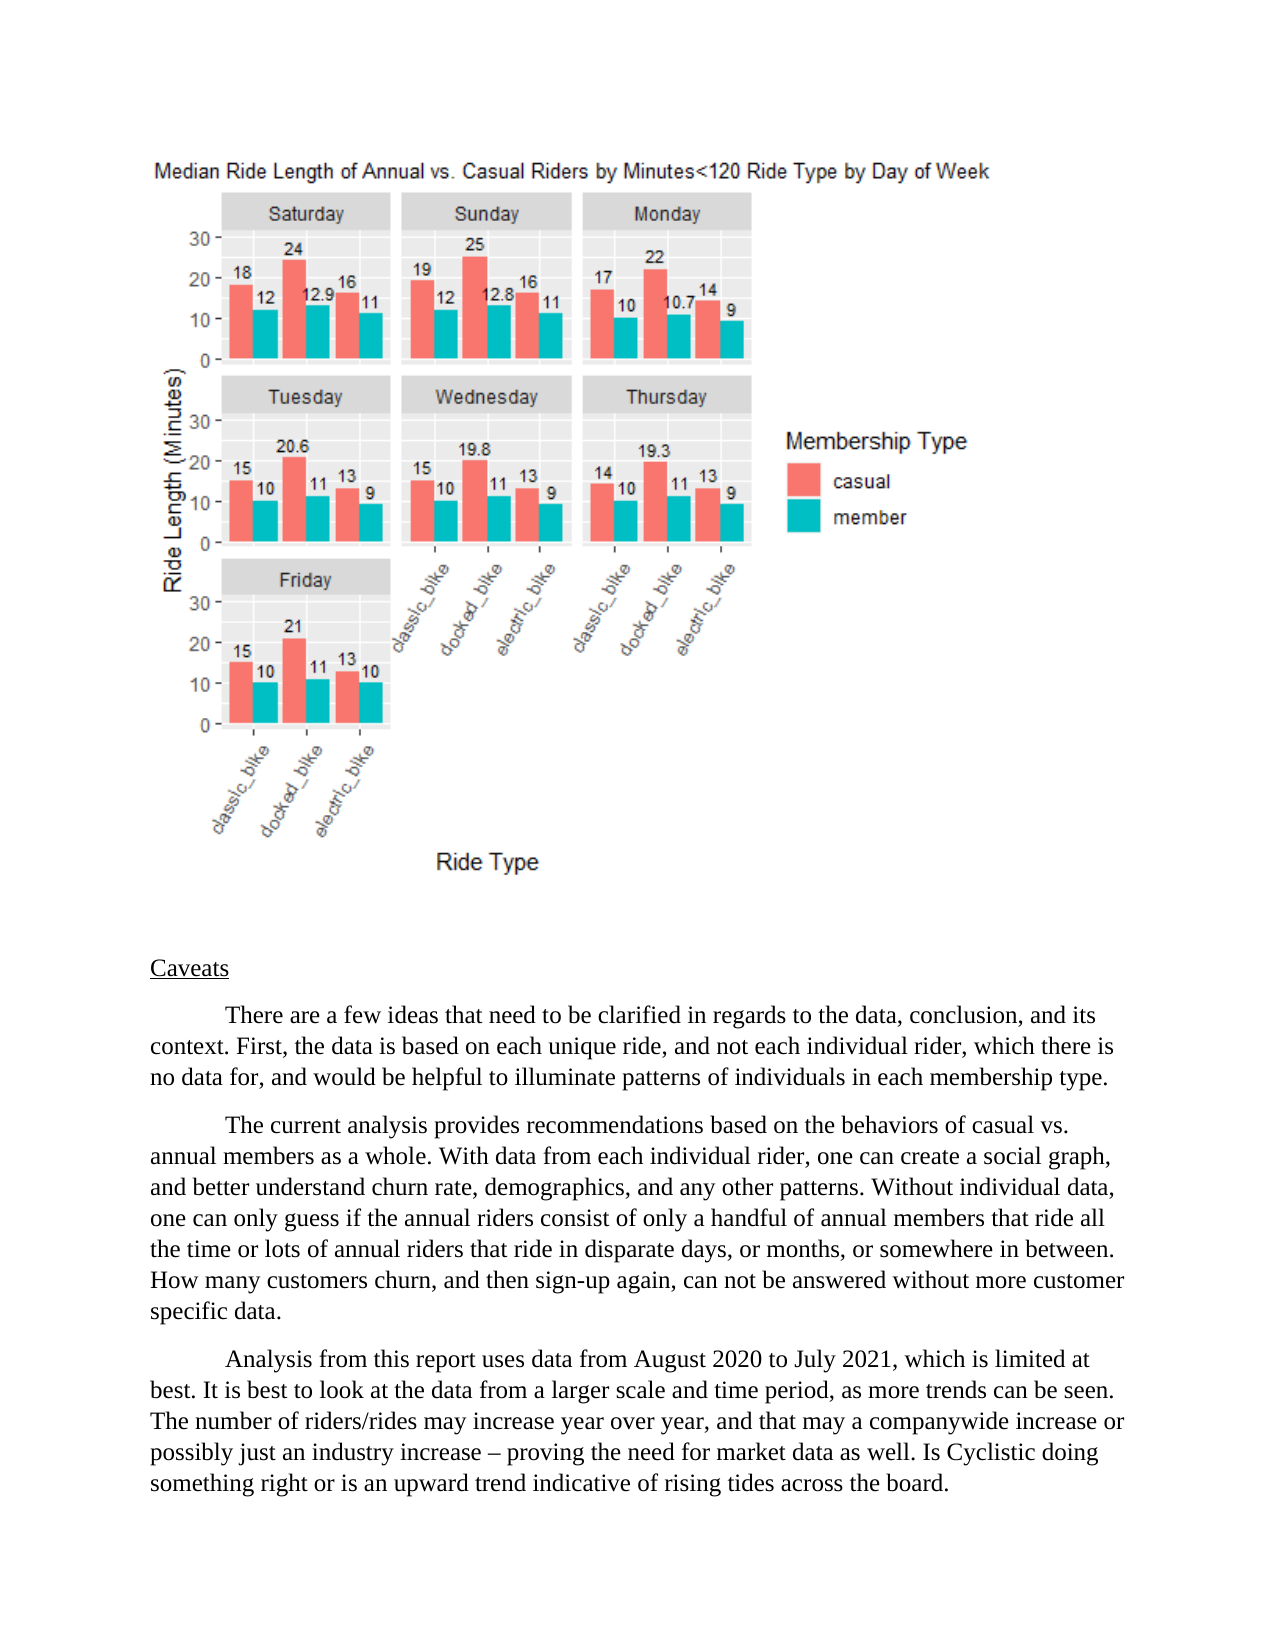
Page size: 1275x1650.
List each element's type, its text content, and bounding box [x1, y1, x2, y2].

text Caveats [150, 953, 1125, 981]
text The current analysis provides recommendations based on the behaviors of casual vs. annual members as a whole. With data from each individual rider, one can create a social graph, and better understand churn rate, demographics, and any other patterns. Without individual data, one can only guess if the annual riders consist of only a handful of annual members that ride all the time or lots of annual riders that ride in disparate days, or months, or somewhere in between. How many customers churn, and then sign-up again, can not be answered without more customer specific data. [150, 1110, 1125, 1325]
picture [150, 150, 991, 886]
text There are a few ideas that need to be clarified in regards to the data, conclusion, and its context. First, the data is based on each unique ride, and not each individual rider, which there is no data for, and would be helpful to illuminate patterns of individuals in each membership type. [150, 1000, 1125, 1091]
text Analysis from this report uses data from August 2020 to July 2021, which is limited at best. It is best to look at the data from a larger scale and time period, as more trends can be seen. The number of riders/rides may increase year over year, and that may a companywide increase or possibly just an industry increase – proving the need for market data as well. Is Cyclistic doing something right or is an upward trend indicative of rising tides across the board. [150, 1344, 1125, 1497]
